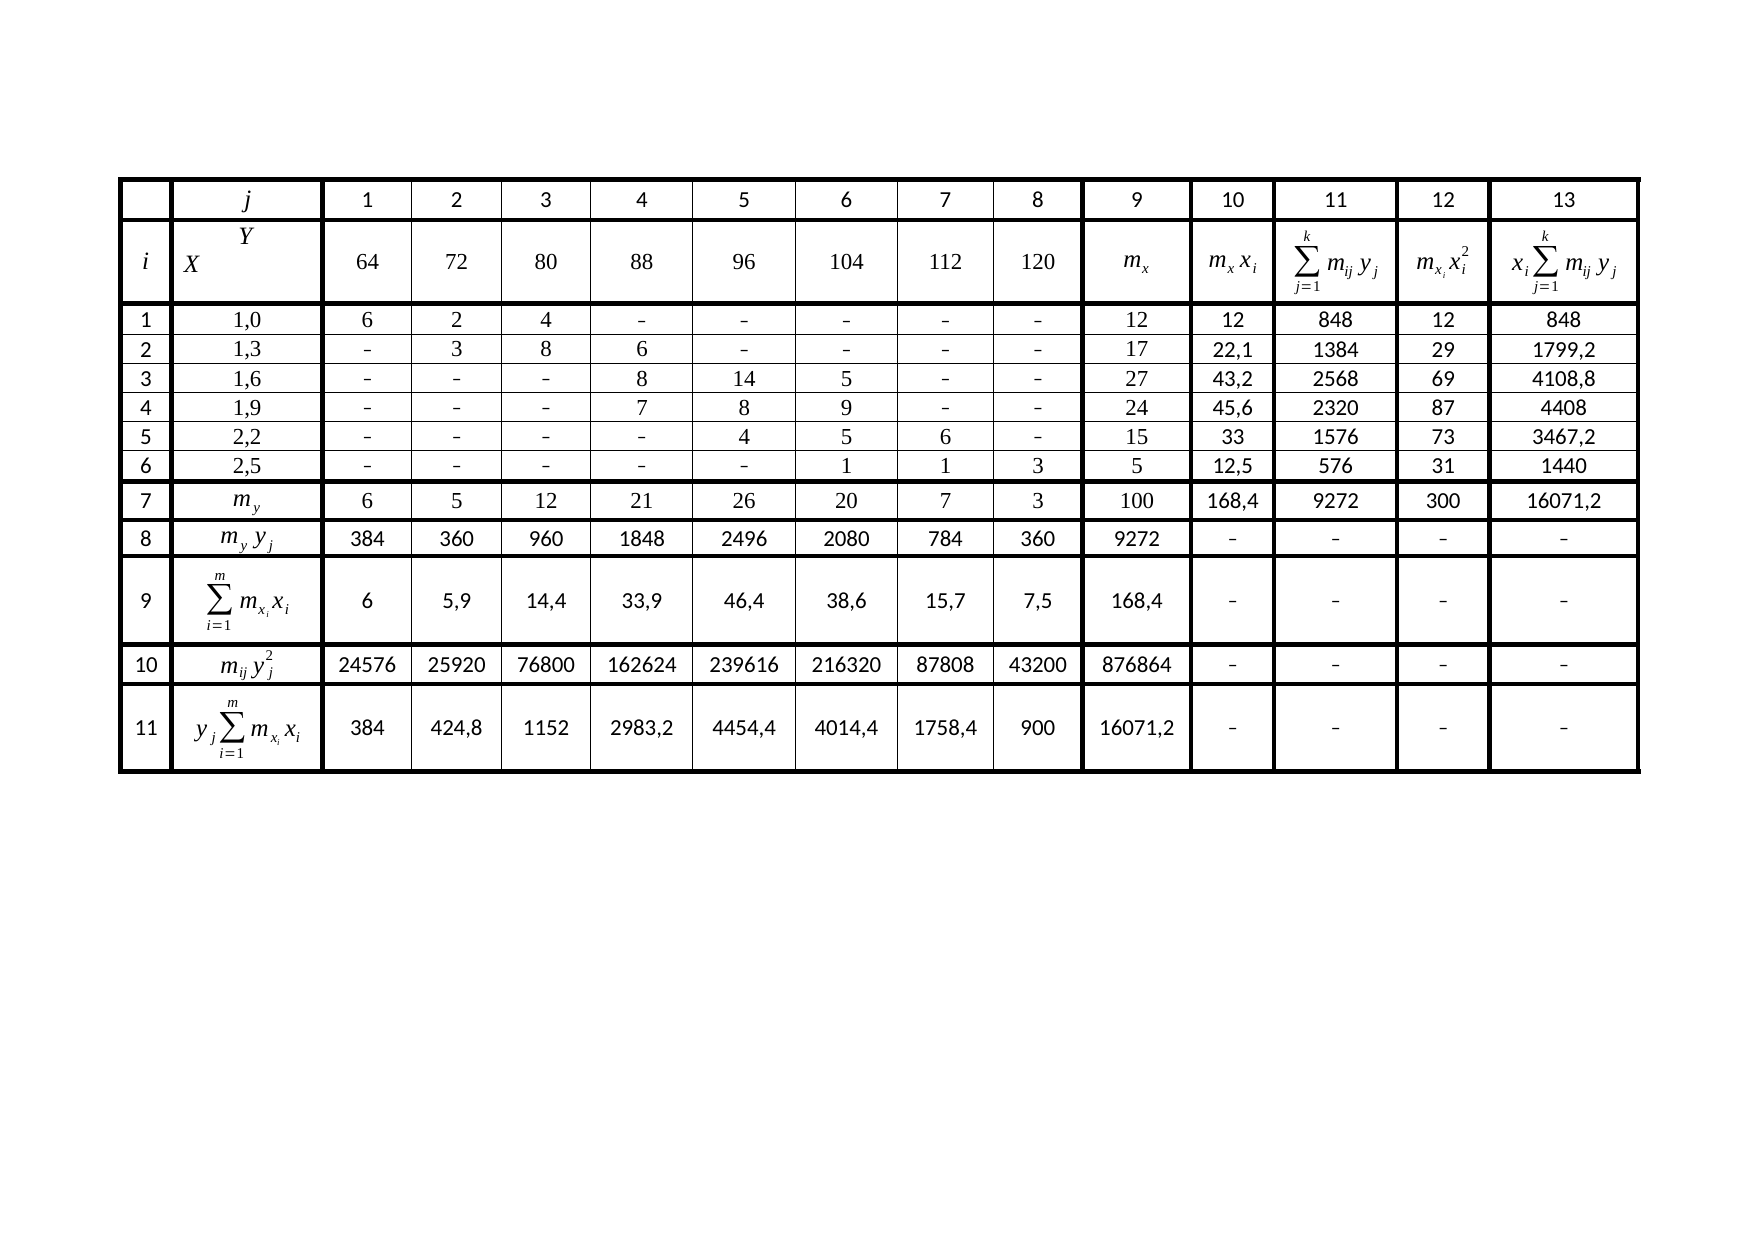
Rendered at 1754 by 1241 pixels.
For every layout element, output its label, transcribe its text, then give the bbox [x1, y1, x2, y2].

table_cell – [412, 422, 501, 450]
table_cell – [1492, 558, 1636, 642]
table_cell 5 [796, 364, 897, 392]
table_cell 14,4 [502, 558, 590, 642]
table_cell – [1276, 686, 1395, 769]
table_header 1 [325, 182, 411, 217]
table_cell – [1492, 522, 1636, 553]
table_cell – [994, 393, 1080, 421]
table_cell – [994, 335, 1080, 363]
table_cell – [994, 364, 1080, 392]
table_cell – [502, 422, 590, 450]
table_cell 7,5 [994, 558, 1080, 642]
table_header 8 [994, 182, 1080, 217]
table_cell 4 [693, 422, 795, 450]
table_cell 26 [693, 484, 795, 517]
table_cell – [693, 335, 795, 363]
table_cell 12,5 [1193, 451, 1272, 479]
table_cell 6 [898, 422, 993, 450]
table_cell – [898, 364, 993, 392]
table_cell 5,9 [412, 558, 501, 642]
table_cell 300 [1399, 484, 1487, 517]
table_cell 4454,4 [693, 686, 795, 769]
table_cell 876864 [1085, 647, 1189, 681]
table_cell 1758,4 [898, 686, 993, 769]
table_header 3 [502, 182, 590, 217]
table_cell 168,4 [1085, 558, 1189, 642]
table_cell [1193, 222, 1272, 301]
table_header 2 [412, 182, 501, 217]
table_cell [1085, 222, 1189, 301]
table_cell 12 [1193, 306, 1272, 334]
table_cell 24 [1085, 393, 1189, 421]
table_cell 80 [502, 222, 590, 301]
table_cell 73 [1399, 422, 1487, 450]
table_header 9 [1085, 182, 1189, 217]
table_cell [174, 558, 320, 642]
table_cell 168,4 [1193, 484, 1272, 517]
table_header 12 [1399, 182, 1487, 217]
table_cell 960 [502, 522, 590, 553]
table_cell – [898, 393, 993, 421]
table_cell 1848 [591, 522, 692, 553]
table_cell 16071,2 [1492, 484, 1636, 517]
table_cell – [1276, 522, 1395, 553]
table_cell – [325, 451, 411, 479]
table_cell 100 [1085, 484, 1189, 517]
table_cell 4 [123, 393, 169, 421]
table_cell 9 [796, 393, 897, 421]
table_header 10 [1193, 182, 1272, 217]
table_cell – [325, 393, 411, 421]
table_cell – [591, 422, 692, 450]
table_cell 21 [591, 484, 692, 517]
table_cell 3467,2 [1492, 422, 1636, 450]
table_cell 9 [123, 558, 169, 642]
table_cell 3 [994, 484, 1080, 517]
table_cell – [1399, 558, 1487, 642]
table_cell 1,9 [174, 393, 320, 421]
table_cell – [1193, 647, 1272, 681]
table_cell – [1399, 686, 1487, 769]
table_cell – [1276, 558, 1395, 642]
table_cell 2,5 [174, 451, 320, 479]
table_cell 2320 [1276, 393, 1395, 421]
table_header 7 [898, 182, 993, 217]
table_cell 31 [1399, 451, 1487, 479]
table_cell 5 [796, 422, 897, 450]
table_cell 22,1 [1193, 335, 1272, 363]
table_cell 216320 [796, 647, 897, 681]
table_cell 72 [412, 222, 501, 301]
table_cell 46,4 [693, 558, 795, 642]
table_cell 3 [412, 335, 501, 363]
table_cell 162624 [591, 647, 692, 681]
table_cell 43,2 [1193, 364, 1272, 392]
table_cell – [1399, 522, 1487, 553]
table_cell 576 [1276, 451, 1395, 479]
table_cell [174, 222, 320, 301]
table_cell 9272 [1276, 484, 1395, 517]
table_cell 43200 [994, 647, 1080, 681]
table_cell – [325, 422, 411, 450]
table_cell – [994, 422, 1080, 450]
table_cell – [1193, 686, 1272, 769]
table_cell – [591, 306, 692, 334]
table_cell – [412, 393, 501, 421]
table_cell 12 [1085, 306, 1189, 334]
table_cell 96 [693, 222, 795, 301]
table_cell – [412, 451, 501, 479]
table_cell 384 [325, 686, 411, 769]
table_cell 2 [123, 335, 169, 363]
table_cell 4108,8 [1492, 364, 1636, 392]
table_cell 1 [898, 451, 993, 479]
table_cell 2568 [1276, 364, 1395, 392]
table_cell 20 [796, 484, 897, 517]
table_cell 4408 [1492, 393, 1636, 421]
table_cell 4 [502, 306, 590, 334]
table_cell 9272 [1085, 522, 1189, 553]
table_cell – [994, 306, 1080, 334]
table_cell – [796, 335, 897, 363]
table_cell 120 [994, 222, 1080, 301]
table_cell 1,3 [174, 335, 320, 363]
table_cell 11 [123, 686, 169, 769]
table_header 13 [1492, 182, 1636, 217]
table_cell – [325, 364, 411, 392]
table_cell 8 [693, 393, 795, 421]
table_cell 1 [796, 451, 897, 479]
table_cell 33 [1193, 422, 1272, 450]
table_cell [174, 484, 320, 517]
table_cell 8 [591, 364, 692, 392]
table_cell 8 [502, 335, 590, 363]
table_cell – [591, 451, 692, 479]
table_cell [1492, 222, 1636, 301]
table_cell 7 [591, 393, 692, 421]
table_cell – [1193, 522, 1272, 553]
table_cell 25920 [412, 647, 501, 681]
table_cell [1399, 222, 1487, 301]
table_cell 1799,2 [1492, 335, 1636, 363]
table_cell 64 [325, 222, 411, 301]
table_cell 3 [123, 364, 169, 392]
table_cell 5 [123, 422, 169, 450]
table_cell [174, 522, 320, 553]
table_cell – [1399, 647, 1487, 681]
table_cell 1,0 [174, 306, 320, 334]
table_cell – [502, 451, 590, 479]
table_cell 1440 [1492, 451, 1636, 479]
table_cell 7 [123, 484, 169, 517]
table_cell 1384 [1276, 335, 1395, 363]
table_cell – [693, 451, 795, 479]
table_cell [174, 647, 320, 681]
table_header [174, 182, 320, 217]
table_cell 6 [325, 484, 411, 517]
table_cell 239616 [693, 647, 795, 681]
table_cell – [693, 306, 795, 334]
table_cell 87 [1399, 393, 1487, 421]
table_cell – [412, 364, 501, 392]
table_cell 69 [1399, 364, 1487, 392]
table_cell – [1492, 647, 1636, 681]
table_header [123, 182, 169, 217]
table_cell – [1492, 686, 1636, 769]
table_cell 360 [412, 522, 501, 553]
table_cell 5 [1085, 451, 1189, 479]
table_cell [123, 222, 169, 301]
table_cell – [502, 393, 590, 421]
table_cell 2080 [796, 522, 897, 553]
table_cell 87808 [898, 647, 993, 681]
table_cell – [796, 306, 897, 334]
table_cell 29 [1399, 335, 1487, 363]
table_cell 45,6 [1193, 393, 1272, 421]
table_cell 10 [123, 647, 169, 681]
table_cell 2496 [693, 522, 795, 553]
table_cell – [502, 364, 590, 392]
table_cell 24576 [325, 647, 411, 681]
table_cell 3 [994, 451, 1080, 479]
table_cell – [898, 306, 993, 334]
table_cell 6 [325, 306, 411, 334]
table_cell 2983,2 [591, 686, 692, 769]
table_cell 104 [796, 222, 897, 301]
table_cell 15 [1085, 422, 1189, 450]
table_cell 16071,2 [1085, 686, 1189, 769]
table_cell 38,6 [796, 558, 897, 642]
table_header 4 [591, 182, 692, 217]
table_cell 424,8 [412, 686, 501, 769]
table_cell 384 [325, 522, 411, 553]
table_cell 4014,4 [796, 686, 897, 769]
table_cell 12 [1399, 306, 1487, 334]
table_cell 88 [591, 222, 692, 301]
table_header 11 [1276, 182, 1395, 217]
table_cell 1,6 [174, 364, 320, 392]
table_cell – [325, 335, 411, 363]
table_cell 15,7 [898, 558, 993, 642]
table_cell 27 [1085, 364, 1189, 392]
table_cell 900 [994, 686, 1080, 769]
table_header 6 [796, 182, 897, 217]
table_cell [1276, 222, 1395, 301]
table_cell 2 [412, 306, 501, 334]
table_cell 112 [898, 222, 993, 301]
table_cell 6 [123, 451, 169, 479]
table_cell – [898, 335, 993, 363]
table_cell 6 [591, 335, 692, 363]
table_cell 17 [1085, 335, 1189, 363]
table_cell 2,2 [174, 422, 320, 450]
table_cell 848 [1492, 306, 1636, 334]
table_cell 14 [693, 364, 795, 392]
table_cell 784 [898, 522, 993, 553]
table_cell [174, 686, 320, 769]
table_cell 5 [412, 484, 501, 517]
table_cell 33,9 [591, 558, 692, 642]
table_cell 12 [502, 484, 590, 517]
table_cell 848 [1276, 306, 1395, 334]
table_cell 1 [123, 306, 169, 334]
table_cell – [1193, 558, 1272, 642]
table_cell 6 [325, 558, 411, 642]
table_cell 1576 [1276, 422, 1395, 450]
table_cell 7 [898, 484, 993, 517]
table_cell 360 [994, 522, 1080, 553]
table_cell 76800 [502, 647, 590, 681]
table_cell 1152 [502, 686, 590, 769]
table_header 5 [693, 182, 795, 217]
table_cell 8 [123, 522, 169, 553]
table_cell – [1276, 647, 1395, 681]
